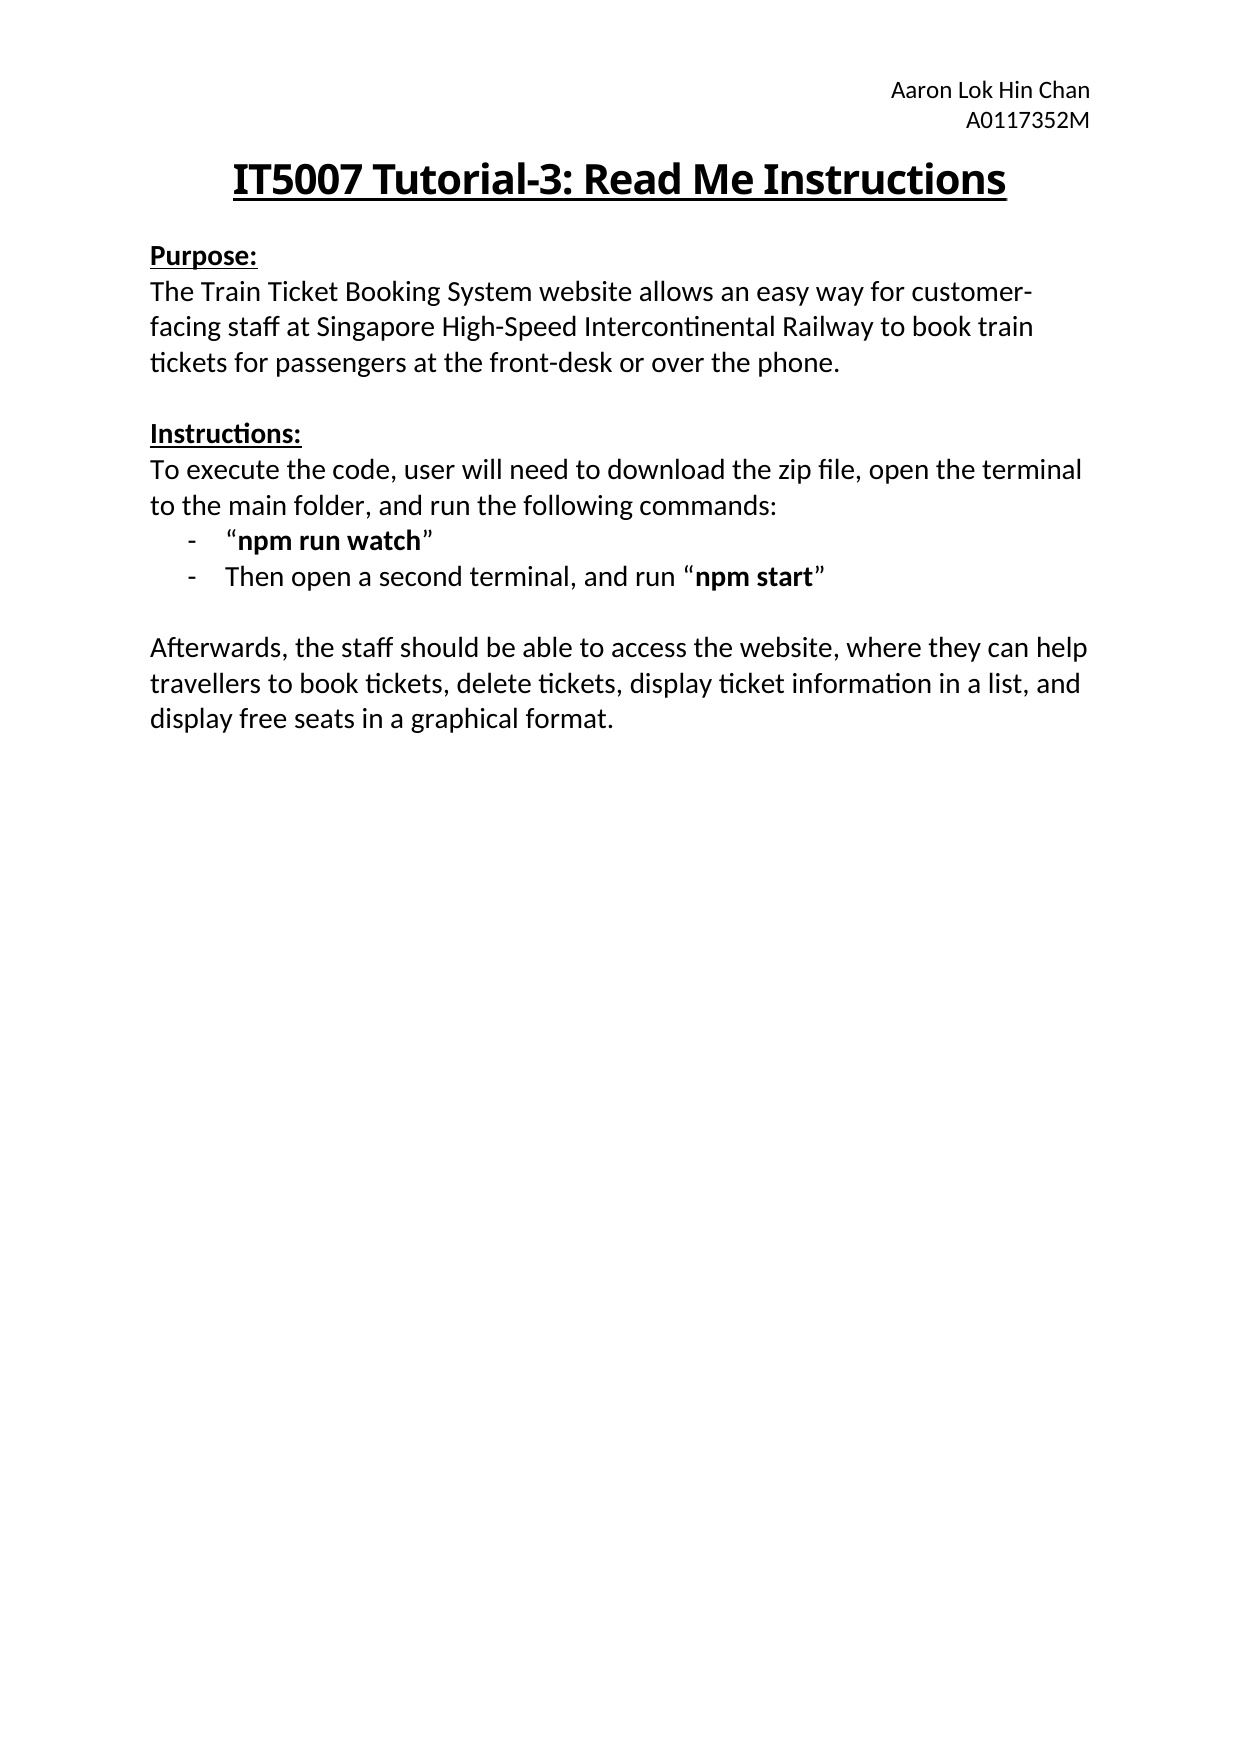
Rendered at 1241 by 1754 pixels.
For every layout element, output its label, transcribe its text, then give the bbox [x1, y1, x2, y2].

text Instructions: [150, 415, 1090, 451]
text Purpose: [150, 237, 1090, 273]
title IT5007 Tutorial-3: Read Me Instructions [150, 150, 1090, 207]
text To execute the code, user will need to download the zip file, open the terminal to the main folder, and run the following commands: [150, 451, 1090, 522]
text The Train Ticket Booking System website allows an easy way for customer-facing staff at Singapore High-Speed Intercontinental Railway to book train tickets for passengers at the front-desk or over the phone. [150, 273, 1090, 380]
list “npm run watch” [187, 522, 1090, 558]
list Then open a second terminal, and run “npm start” [187, 558, 1090, 593]
text Afterwards, the staff should be able to access the website, where they can help travellers to book tickets, delete tickets, display ticket information in a list, and display free seats in a graphical format. [150, 629, 1090, 736]
